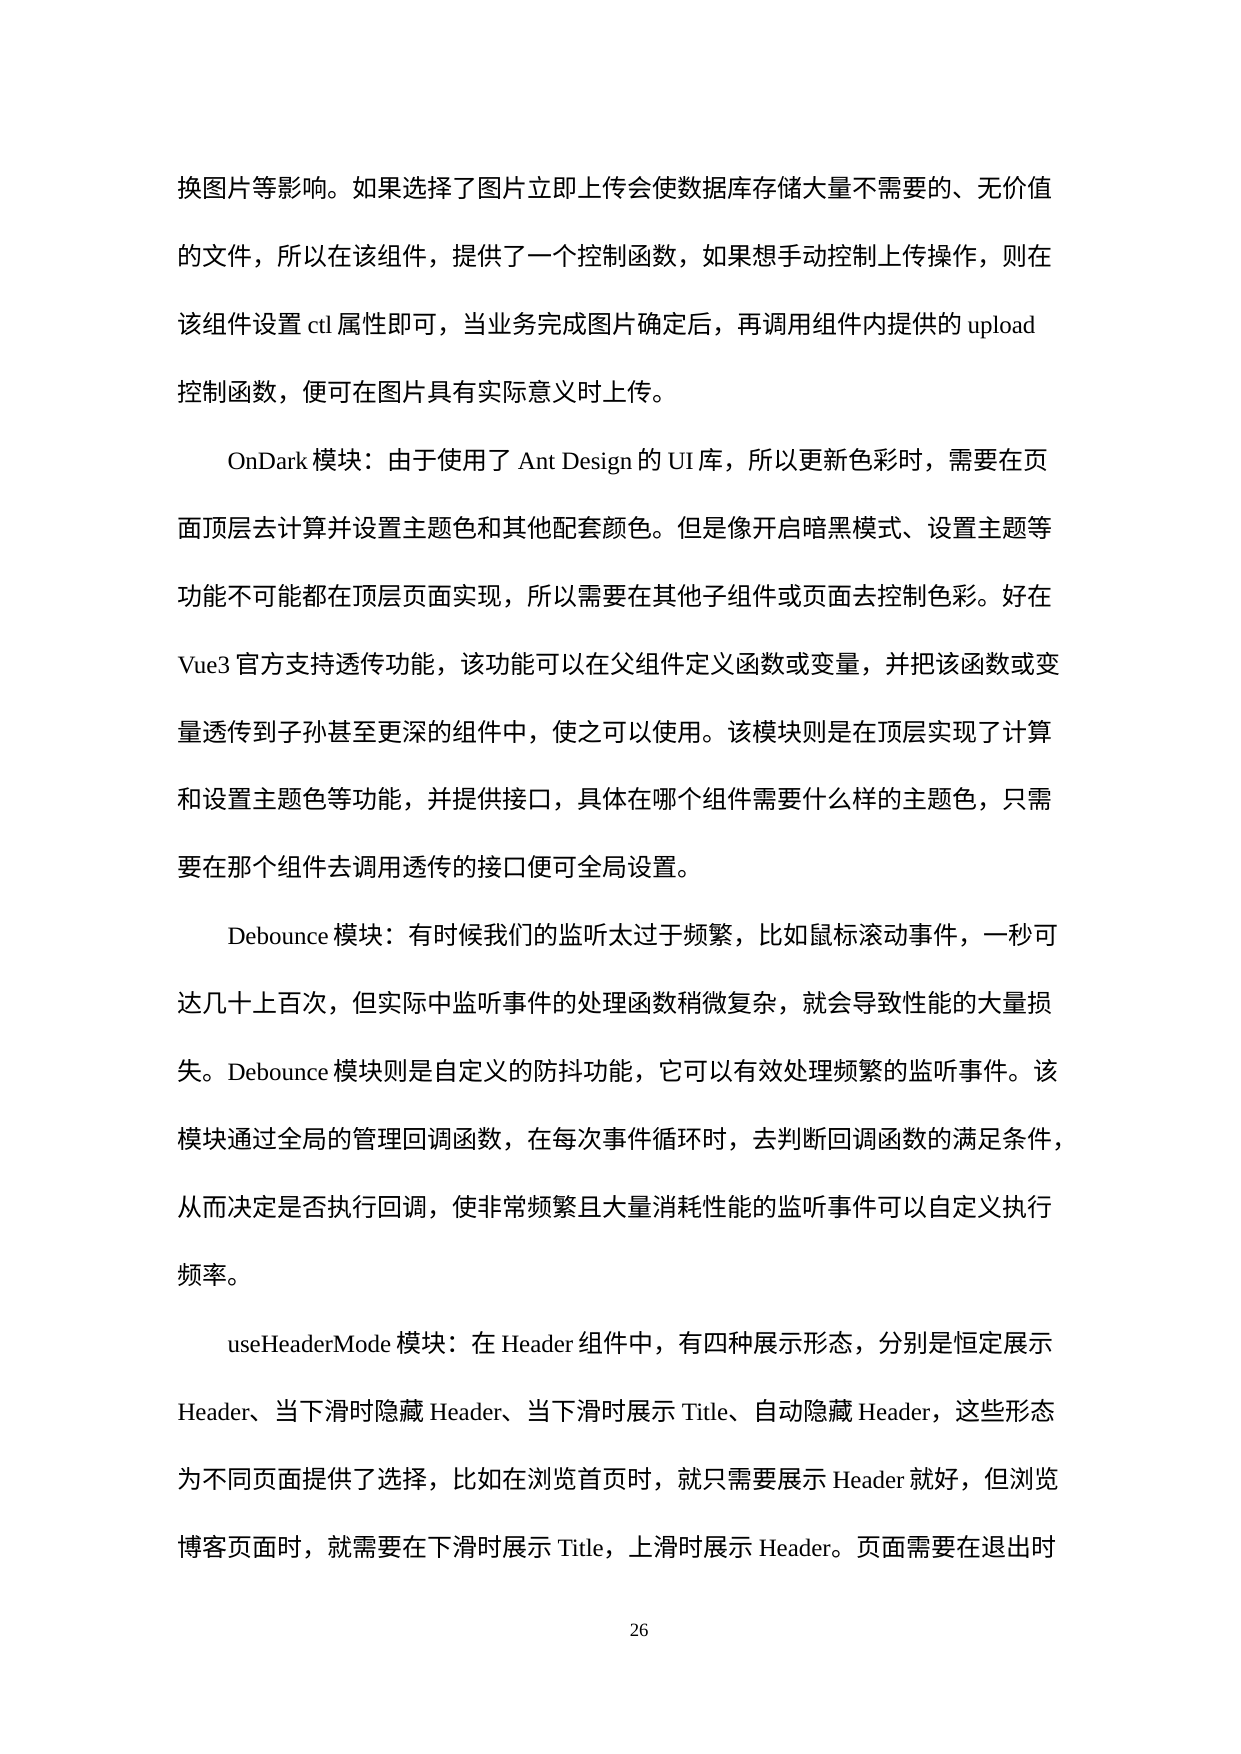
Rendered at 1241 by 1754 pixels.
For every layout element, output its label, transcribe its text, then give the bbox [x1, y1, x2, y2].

text OnDark模块：由于使用了Ant Design的UI库，所以更新色彩时，需要在页面顶层去计算并设置主题色和其他配套颜色。但是像开启暗黑模式、设置主题等功能不可能都在顶层页面实现，所以需要在其他子组件或页面去控制色彩。好在Vue3官方支持透传功能，该功能可以在父组件定义函数或变量，并把该函数或变量透传到子孙甚至更深的组件中，使之可以使用。该模块则是在顶层实现了计算和设置主题色等功能，并提供接口，具体在哪个组件需要什么样的主题色，只需要在那个组件去调用透传的接口便可全局设置。 [177, 424, 1063, 900]
text Debounce模块：有时候我们的监听太过于频繁，比如鼠标滚动事件，一秒可达几十上百次，但实际中监听事件的处理函数稍微复杂，就会导致性能的大量损失。Debounce模块则是自定义的防抖功能，它可以有效处理频繁的监听事件。该模块通过全局的管理回调函数，在每次事件循环时，去判断回调函数的满足条件，从而决定是否执行回调，使非常频繁且大量消耗性能的监听事件可以自定义执行频率。 [177, 900, 1063, 1307]
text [177, 153, 1063, 424]
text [177, 1307, 1063, 1579]
